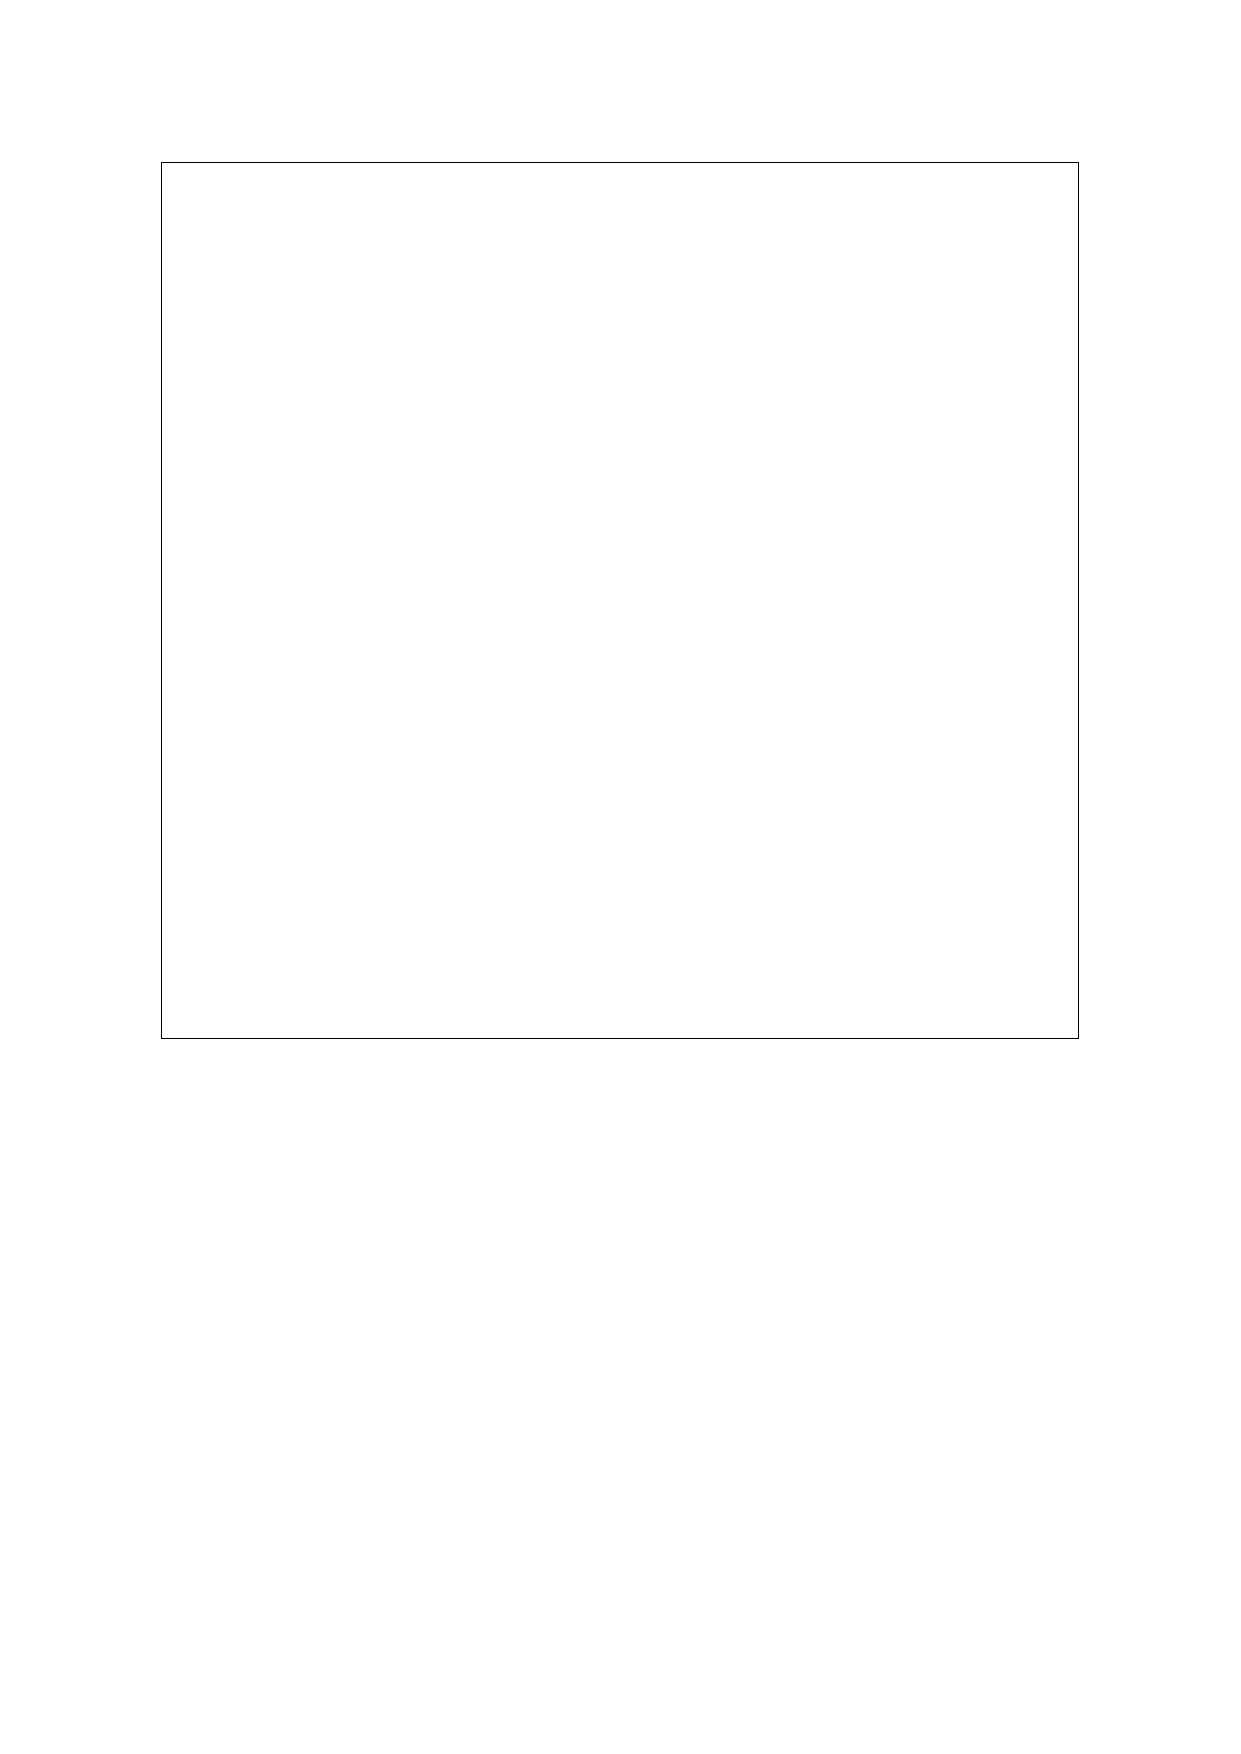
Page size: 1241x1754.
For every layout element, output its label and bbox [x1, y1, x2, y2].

table_cell [162, 163, 1078, 1038]
